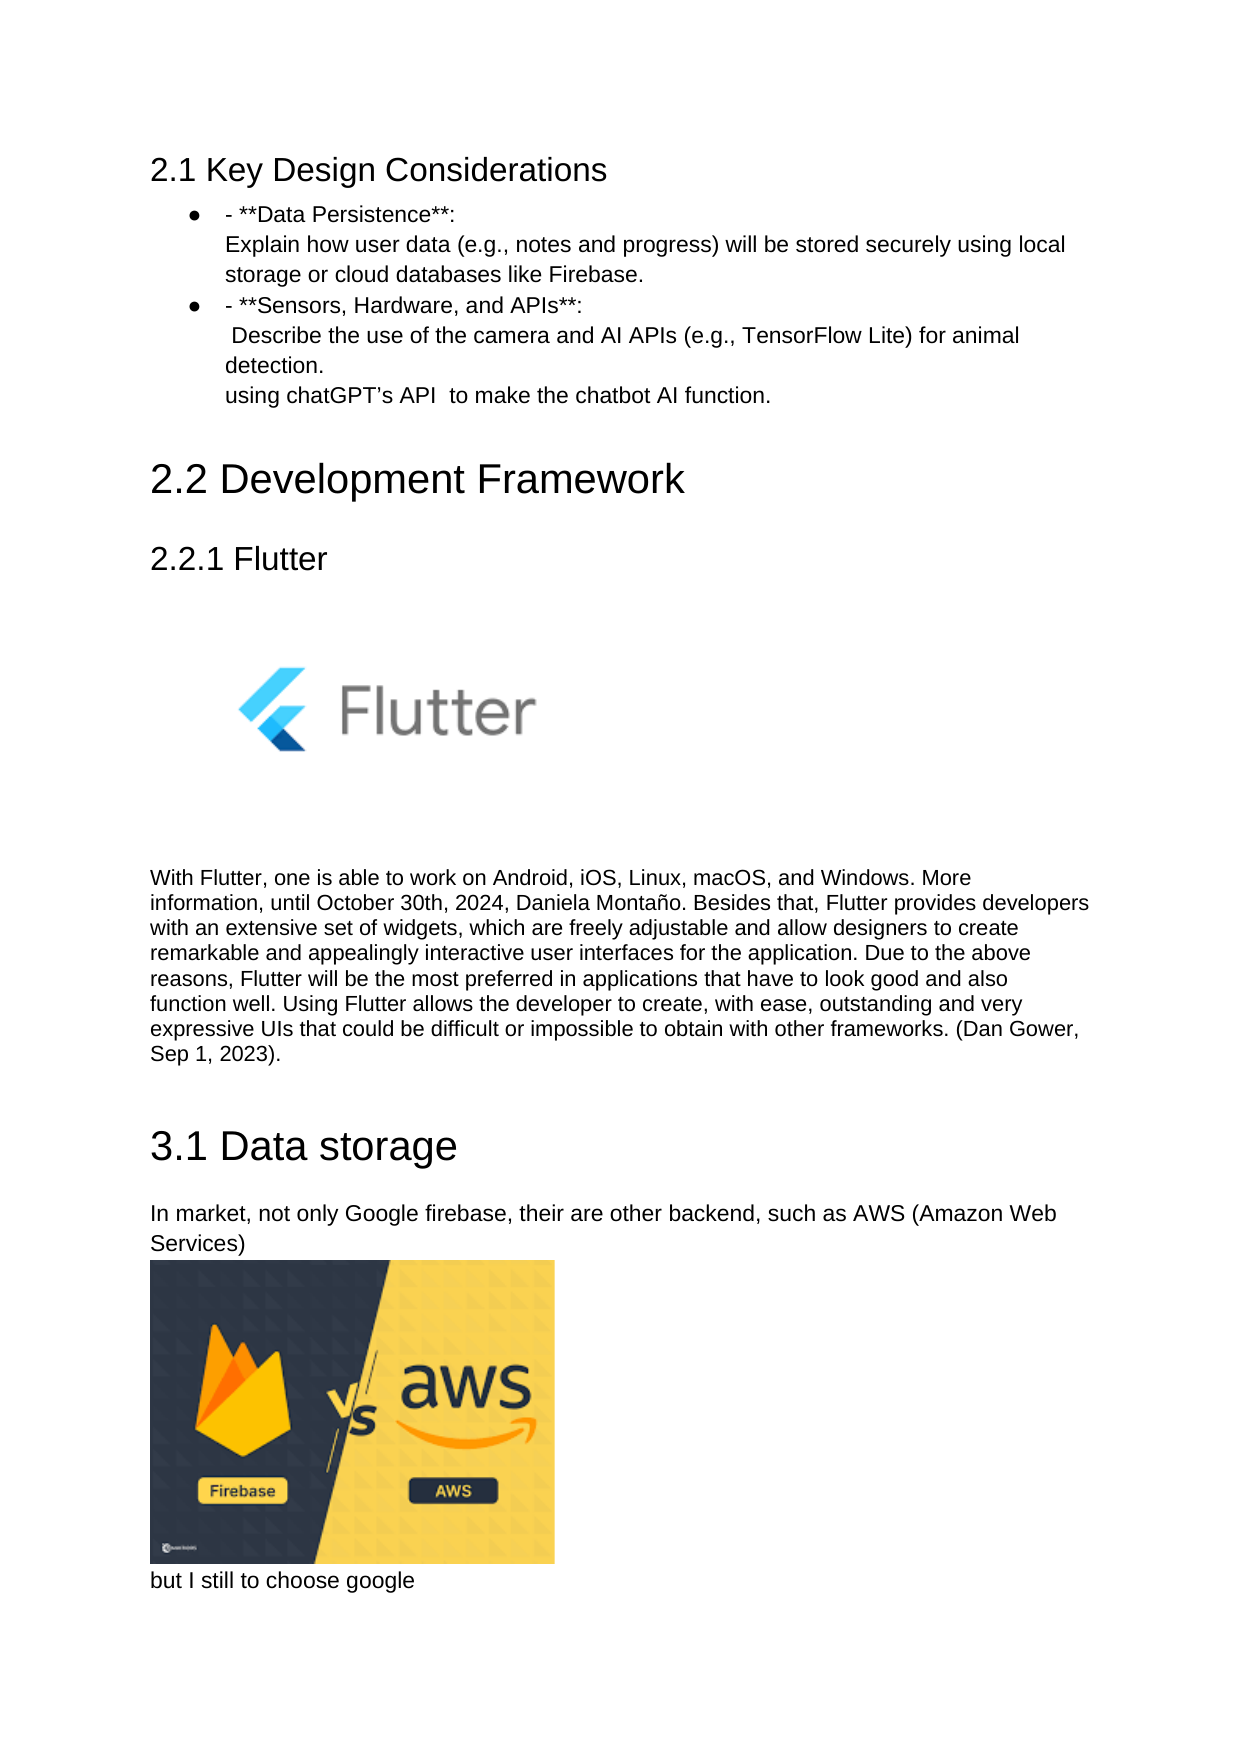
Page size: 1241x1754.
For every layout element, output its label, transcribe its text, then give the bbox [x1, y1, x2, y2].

text In market, not only Google firebase, their are other backend, such as AWS (Amazon Web Services) [150, 1199, 1090, 1256]
text but I still to choose google [150, 1567, 1090, 1593]
picture [150, 1260, 555, 1564]
list - **Data Persistence**: [187, 201, 1090, 227]
subtitle 2.2 Development Framework [150, 454, 1090, 502]
text Explain how user data (e.g., notes and progress) will be stored securely using local storage or cloud databases like Firebase. [225, 231, 1090, 288]
subtitle 2.1 Key Design Considerations [150, 150, 1090, 188]
text Describe the use of the camera and AI APIs (e.g., TensorFlow Lite) for animal detection. [225, 322, 1090, 378]
picture [150, 590, 650, 836]
subtitle 2.2.1 Flutter [150, 539, 1090, 578]
subtitle 3.1 Data storage [150, 1121, 1090, 1169]
text With Flutter, one is able to work on Android, iOS, Linux, macOS, and Windows. More information, until October 30th, 2024, Daniela Montaño. Besides that, Flutter provides developers with an extensive set of widgets, which are freely adjustable and allow designers to create remarkable and appealingly interactive user interfaces for the application. Due to the above reasons, Flutter will be the most preferred in applications that have to look good and also function well. Using Flutter allows the developer to create, with ease, outstanding and very expressive UIs that could be difficult or impossible to obtain with other frameworks. (Dan Gower, Sep 1, 2023). [150, 864, 1090, 1066]
list - **Sensors, Hardware, and APIs**: [187, 292, 1090, 318]
text using chatGPT’s API to make the chatbot AI function. [225, 382, 1090, 408]
